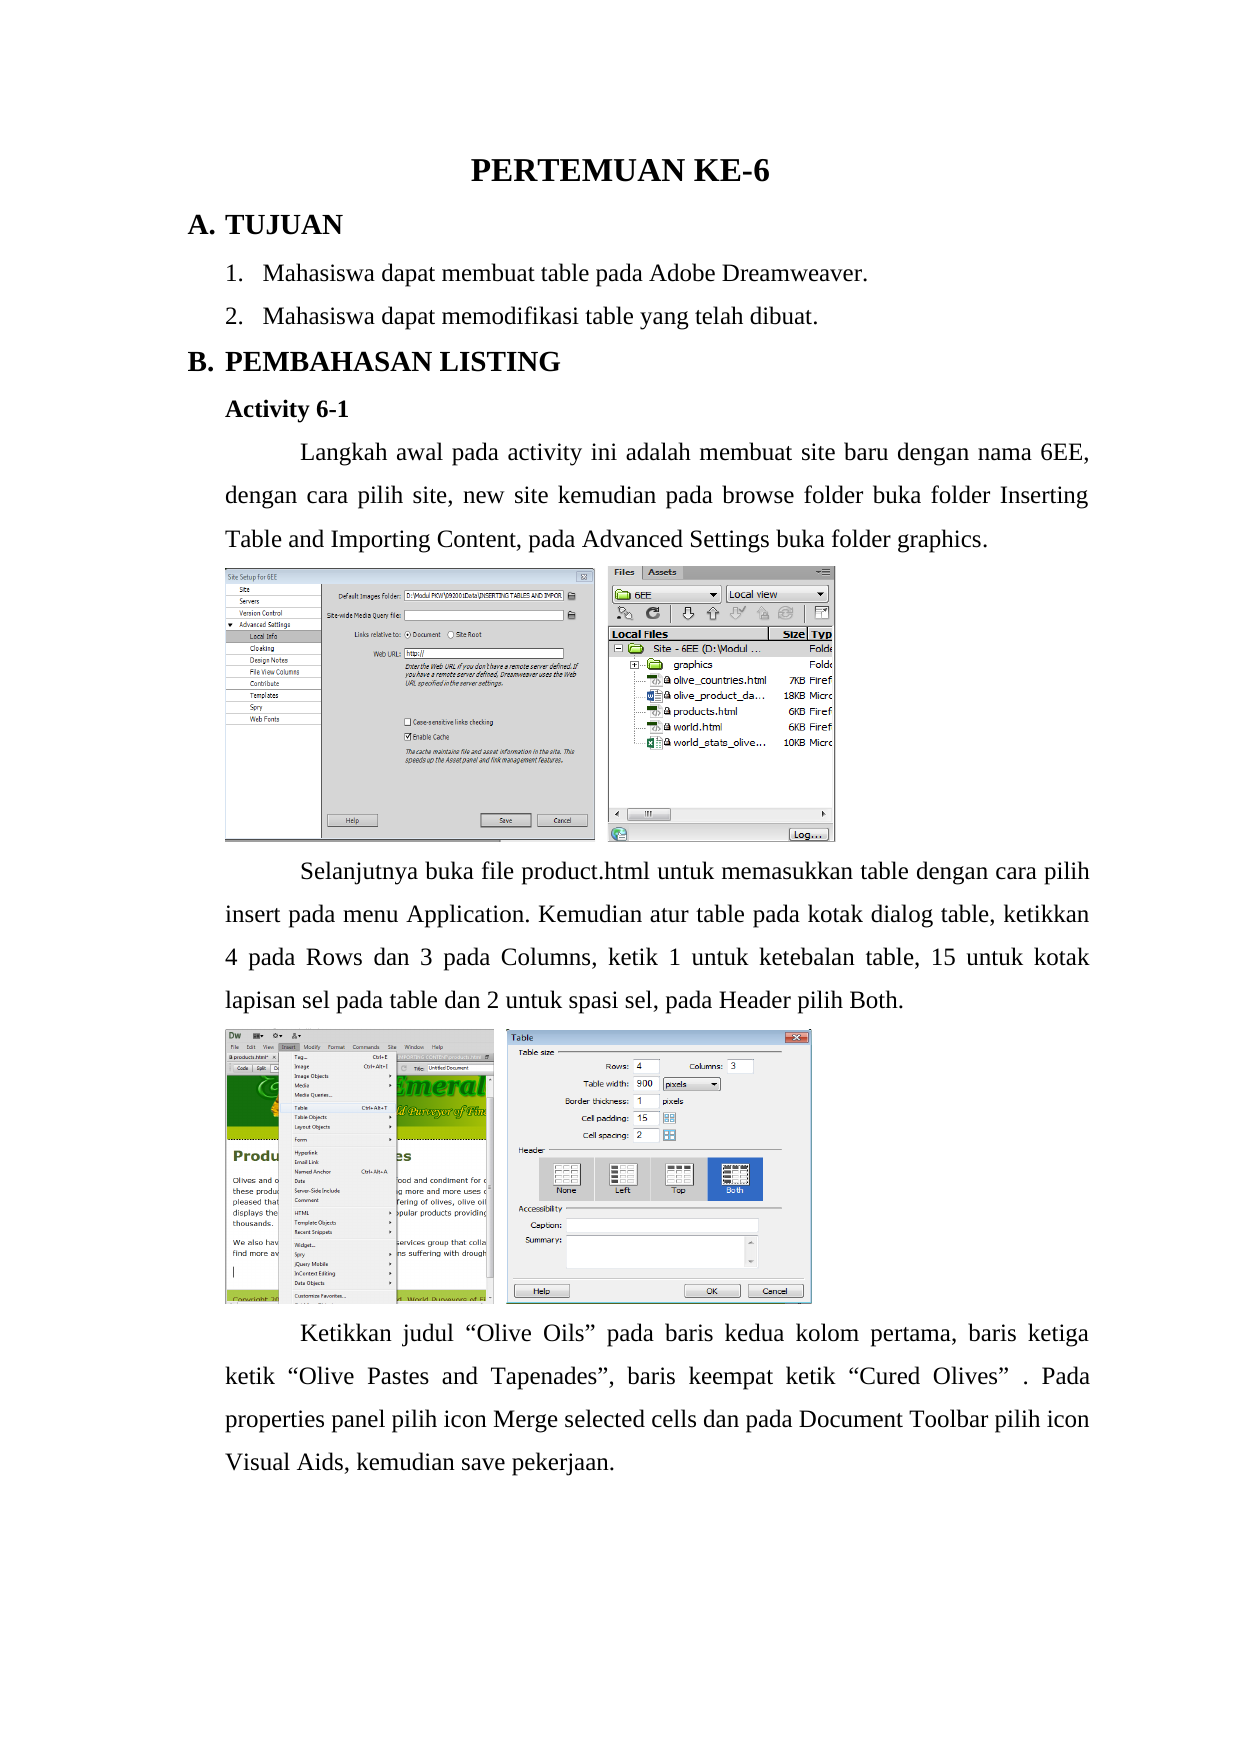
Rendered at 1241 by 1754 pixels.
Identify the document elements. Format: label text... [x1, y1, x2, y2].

list Mahasiswa dapat memodifikasi table yang telah dibuat. [225, 301, 1090, 330]
list TUJUAN [187, 207, 1090, 241]
text Langkah awal pada activity ini adalah membuat site baru dengan nama 6EE, dengan cara pilih site, new site kemudian pada browse folder buka folder Inserting Table and Importing Content, pada Advanced Settings buka folder graphics. [225, 437, 1090, 552]
picture [225, 1028, 494, 1304]
text Ketikkan judul “Olive Oils” pada baris kedua kolom pertama, baris ketiga ketik “Olive Pastes and Tapenades”, baris keempat ketik “Cured Olives” . Pada properties panel pilih icon Merge selected cells dan pada Document Toolbar pilih icon Visual Aids, kemudian save pekerjaan. [225, 1318, 1090, 1476]
text PERTEMUAN KE-6 [150, 150, 1090, 188]
list PEMBAHASAN LISTING [187, 344, 1090, 378]
picture [506, 1029, 812, 1304]
text Selanjutnya buka file product.html untuk memasukkan table dengan cara pilih insert pada menu Application. Kemudian atur table pada kotak dialog table, ketikkan 4 pada Rows dan 3 pada Columns, ketik 1 untuk ketebalan table, 15 untuk kotak lapisan sel pada table dan 2 untuk spasi sel, pada Header pilih Both. [225, 856, 1090, 1014]
picture [225, 568, 596, 842]
text Activity 6-1 [225, 394, 1090, 423]
list Mahasiswa dapat membuat table pada Adobe Dreamweaver. [225, 258, 1090, 287]
picture [607, 566, 836, 842]
